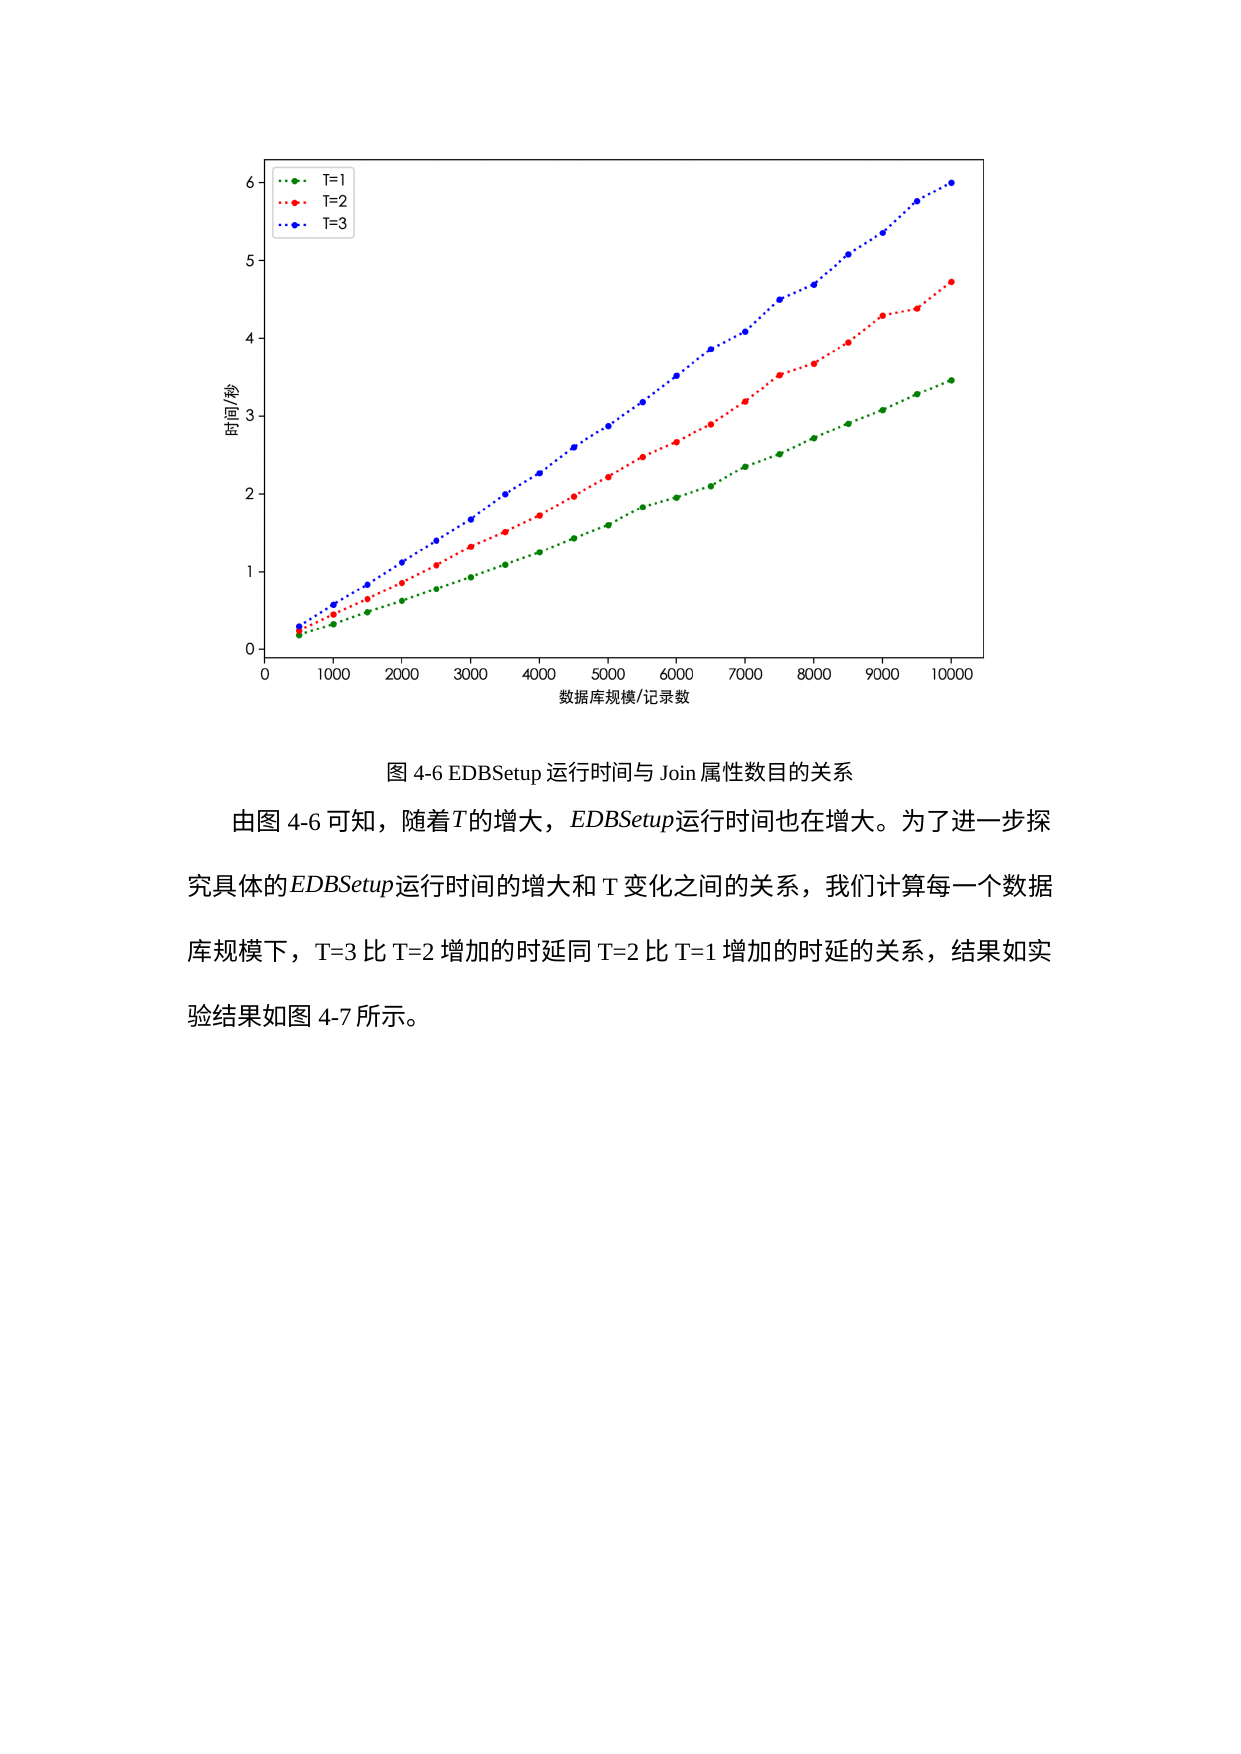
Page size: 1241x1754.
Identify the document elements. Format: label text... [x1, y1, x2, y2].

picture [220, 153, 1020, 708]
